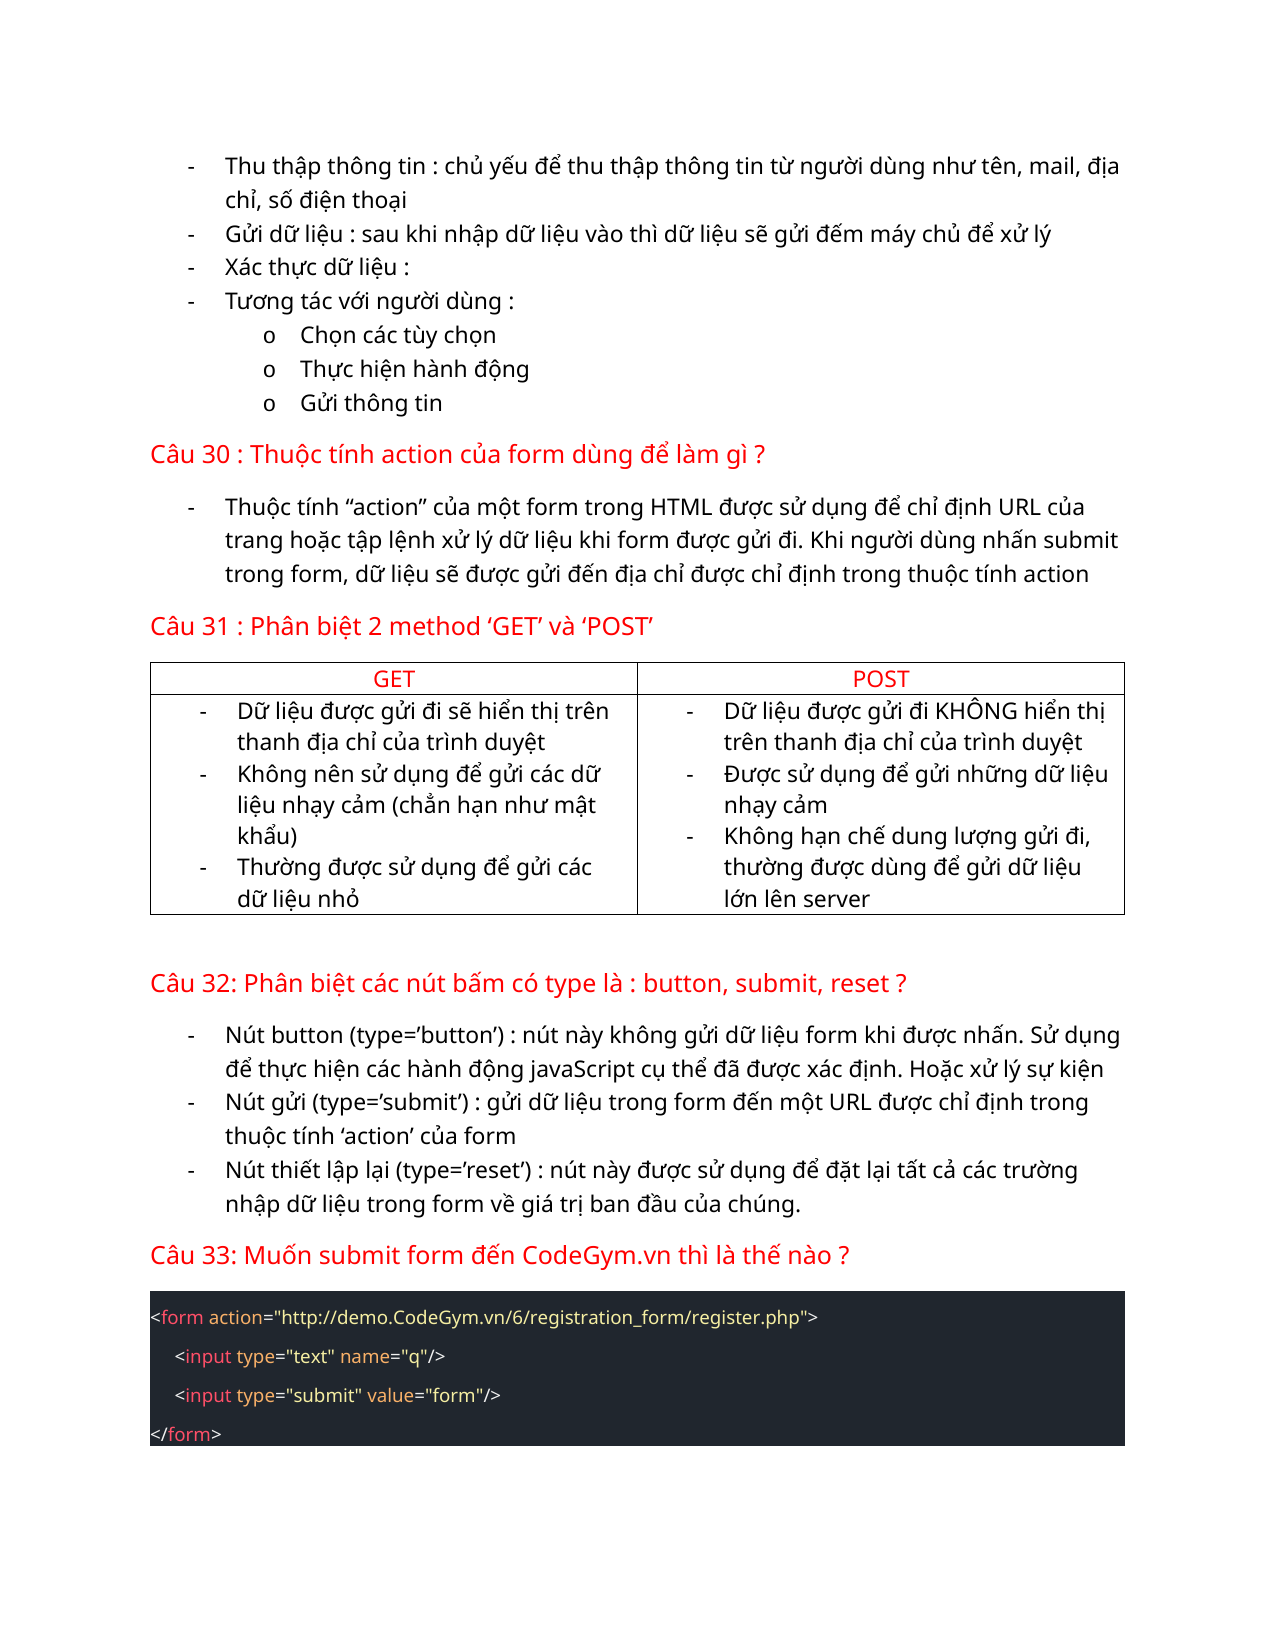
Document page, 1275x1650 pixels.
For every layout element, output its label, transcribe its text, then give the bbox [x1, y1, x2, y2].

text Câu 30 : Thuộc tính action của form dùng để làm gì ? [150, 437, 1125, 471]
table_header GET [151, 663, 637, 694]
text <input type="text" name="q"/> [150, 1330, 1125, 1369]
text Câu 33: Muốn submit form đến CodeGym.vn thì là thế nào ? [150, 1238, 1125, 1272]
list Gửi thông tin [262, 386, 1125, 418]
text </form> [150, 1408, 1125, 1446]
text <form action="http://demo.CodeGym.vn/6/registration_form/register.php"> [150, 1291, 1125, 1330]
list Nút gửi (type=’submit’) : gửi dữ liệu trong form đến một URL được chỉ định trong thuộc tính ‘action’ của form [187, 1086, 1125, 1151]
list Xác thực dữ liệu : [187, 251, 1125, 282]
text <input type="submit" value="form"/> [150, 1369, 1125, 1408]
text Câu 32: Phân biệt các nút bấm có type là : button, submit, reset ? [150, 965, 1125, 999]
list Tương tác với người dùng : [187, 285, 1125, 316]
table_cell Dữ liệu được gửi đi sẽ hiển thị trên thanh địa chỉ của trình duyệt Không nên sử dụng để gửi các dữ liệu nhạy cảm (chẳn hạn như mật khẩu) Thường được sử dụng để gửi các dữ liệu nhỏ [151, 695, 637, 914]
text Câu 31 : Phân biệt 2 method ‘GET’ và ‘POST’ [150, 608, 1125, 642]
list Thực hiện hành động [262, 353, 1125, 384]
table_cell Dữ liệu được gửi đi KHÔNG hiển thị trên thanh địa chỉ của trình duyệt Được sử dụng để gửi những dữ liệu nhạy cảm Không hạn chế dung lượng gửi đi, thường được dùng để gửi dữ liệu lớn lên server [638, 695, 1124, 914]
table_header POST [638, 663, 1124, 694]
list Thuộc tính “action” của một form trong HTML được sử dụng để chỉ định URL của trang hoặc tập lệnh xử lý dữ liệu khi form được gửi đi. Khi người dùng nhấn submit trong form, dữ liệu sẽ được gửi đến địa chỉ được chỉ định trong thuộc tính action [187, 490, 1125, 589]
list Chọn các tùy chọn [262, 319, 1125, 350]
list Gửi dữ liệu : sau khi nhập dữ liệu vào thì dữ liệu sẽ gửi đếm máy chủ để xử lý [187, 217, 1125, 249]
list Nút button (type=’button’) : nút này không gửi dữ liệu form khi được nhấn. Sử dụng để thực hiện các hành động javaScript cụ thể đã được xác định. Hoặc xử lý sự kiện [187, 1019, 1125, 1084]
list Nút thiết lập lại (type=’reset’) : nút này được sử dụng để đặt lại tất cả các trường nhập dữ liệu trong form về giá trị ban đầu của chúng. [187, 1154, 1125, 1219]
list Thu thập thông tin : chủ yếu để thu thập thông tin từ người dùng như tên, mail, địa chỉ, số điện thoại [187, 150, 1125, 215]
